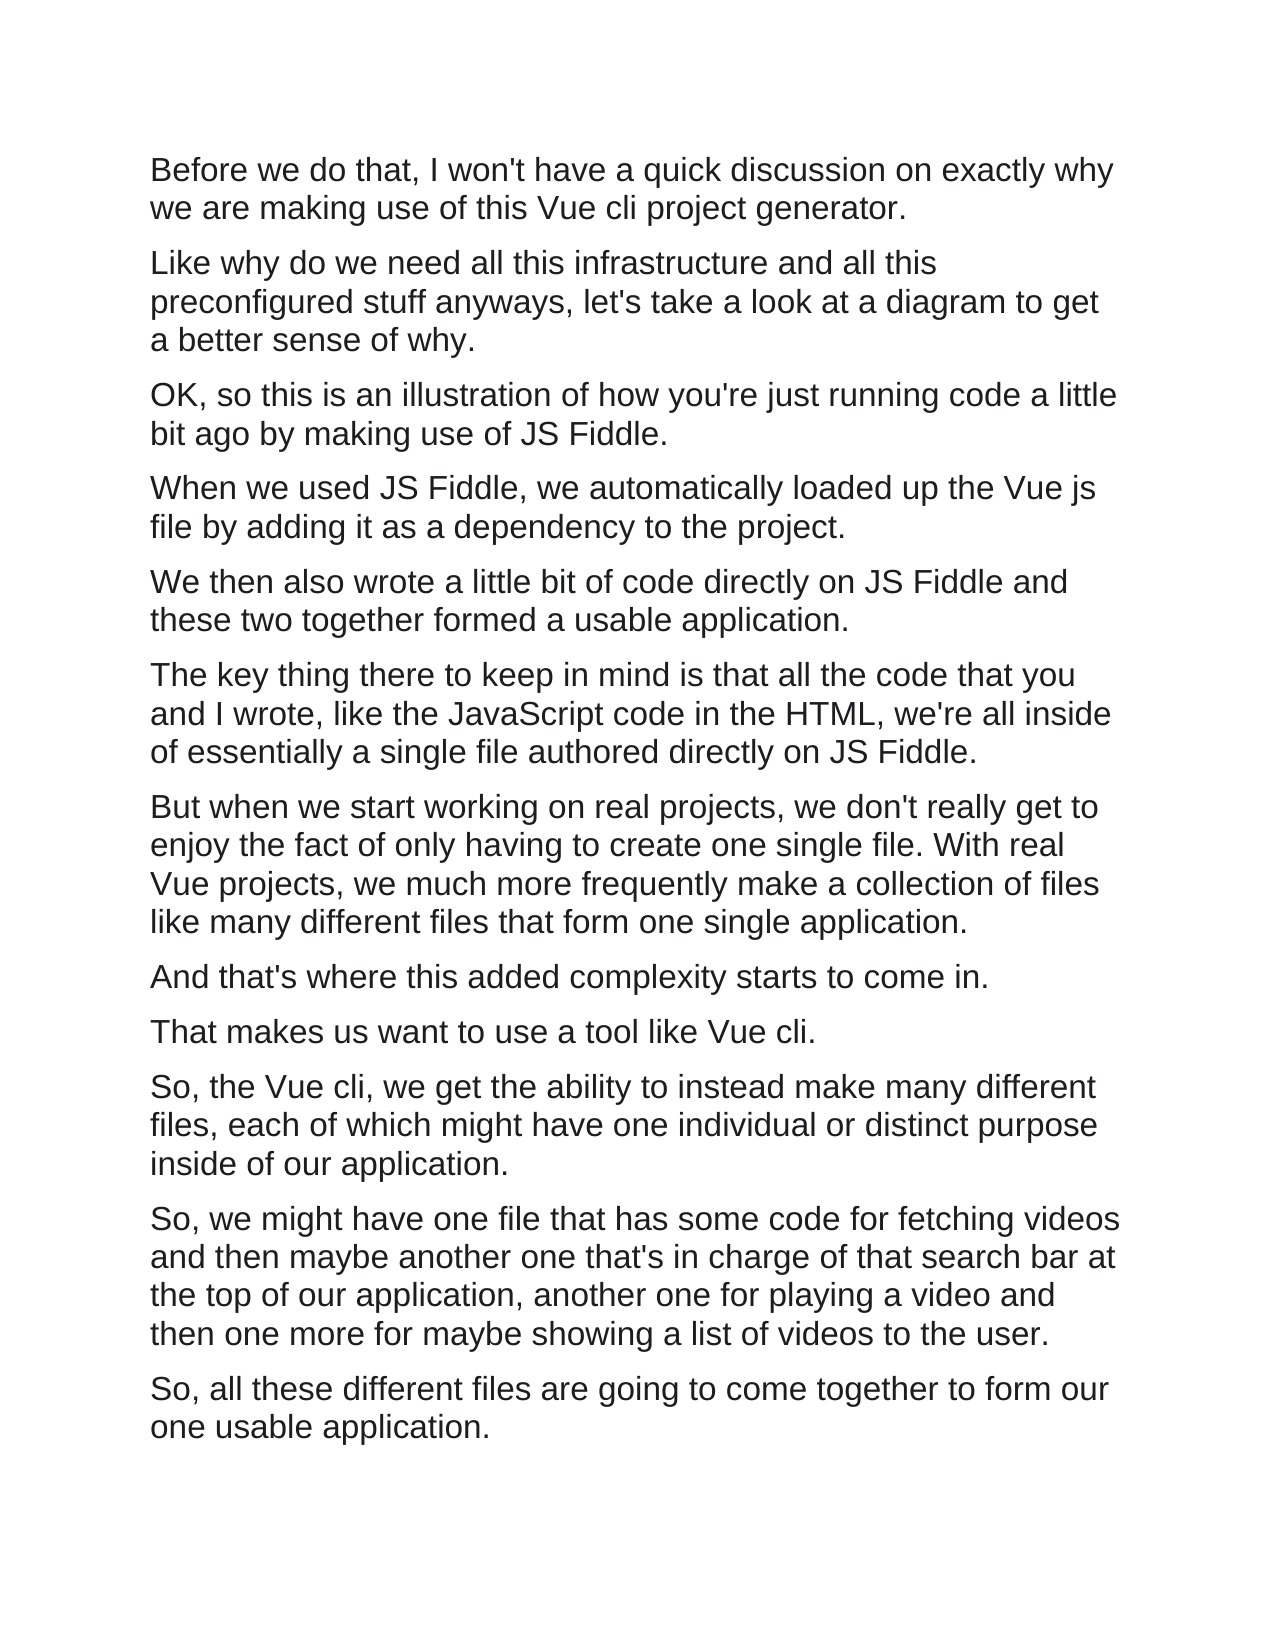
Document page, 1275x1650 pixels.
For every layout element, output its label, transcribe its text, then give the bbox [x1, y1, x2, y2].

text Before we do that, I won't have a quick discussion on exactly why we are making use of this Vue cli project generator. [150, 150, 1125, 227]
text But when we start working on real projects, we don't really get to enjoy the fact of only having to create one single file. With real Vue projects, we much more frequently make a collection of files like many different files that form one single application. [150, 787, 1125, 941]
text Like why do we need all this infrastructure and all this preconfigured stuff anyways, let's take a look at a diagram to get a better sense of why. [150, 243, 1125, 359]
text And that's where this added complexity starts to come in. [150, 957, 1125, 996]
text When we used JS Fiddle, we automatically loaded up the Vue js file by adding it as a dependency to the project. [150, 468, 1125, 545]
text That makes us want to use a tool like Vue cli. [150, 1012, 1125, 1050]
text So, we might have one file that has some code for fetching videos and then maybe another one that's in charge of that search bar at the top of our application, another one for playing a video and then one more for maybe showing a list of videos to the user. [150, 1199, 1125, 1352]
text We then also wrote a little bit of code directly on JS Fiddle and these two together formed a usable application. [150, 562, 1125, 639]
text So, all these different files are going to come together to form our one usable application. [150, 1369, 1125, 1446]
text So, the Vue cli, we get the ability to instead make many different files, each of which might have one individual or distinct purpose inside of our application. [150, 1067, 1125, 1182]
text OK, so this is an illustration of how you're just running code a little bit ago by making use of JS Fiddle. [150, 375, 1125, 452]
text The key thing there to keep in mind is that all the code that you and I wrote, like the JavaScript code in the HTML, we're all inside of essentially a single file authored directly on JS Fiddle. [150, 655, 1125, 770]
